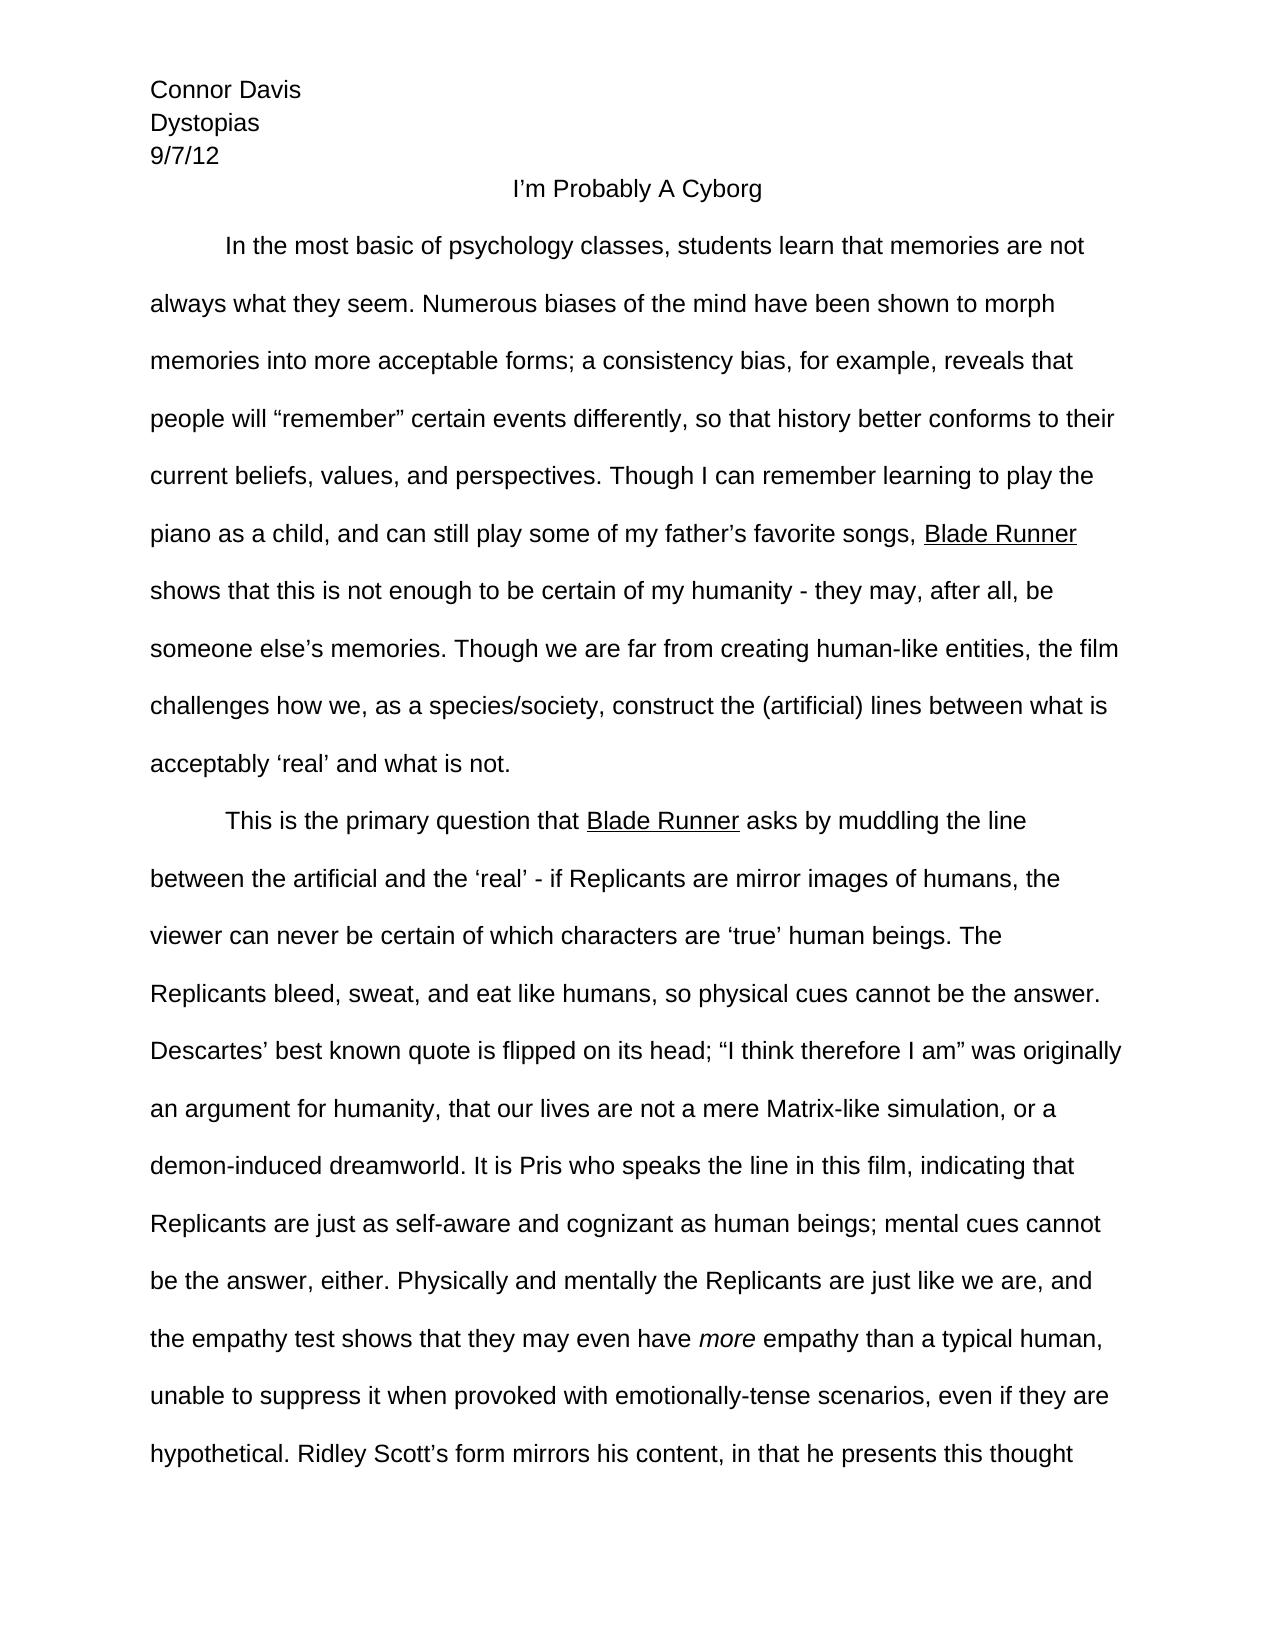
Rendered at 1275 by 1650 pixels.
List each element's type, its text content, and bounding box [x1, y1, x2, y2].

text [150, 806, 1125, 1467]
text I’m Probably A Cyborg [150, 174, 1125, 202]
text In the most basic of psychology classes, students learn that memories are not always what they seem. Numerous biases of the mind have been shown to morph memories into more acceptable forms; a consistency bias, for example, reveals that people will “remember” certain events differently, so that history better conforms to their current beliefs, values, and perspectives. Though I can remember learning to play the piano as a child, and can still play some of my father’s favorite songs, Blade Runner shows that this is not enough to be certain of my humanity - they may, after all, be someone else’s memories. Though we are far from creating human-like entities, the film challenges how we, as a species/society, construct the (artificial) lines between what is acceptably ‘real’ and what is not. [150, 231, 1125, 777]
